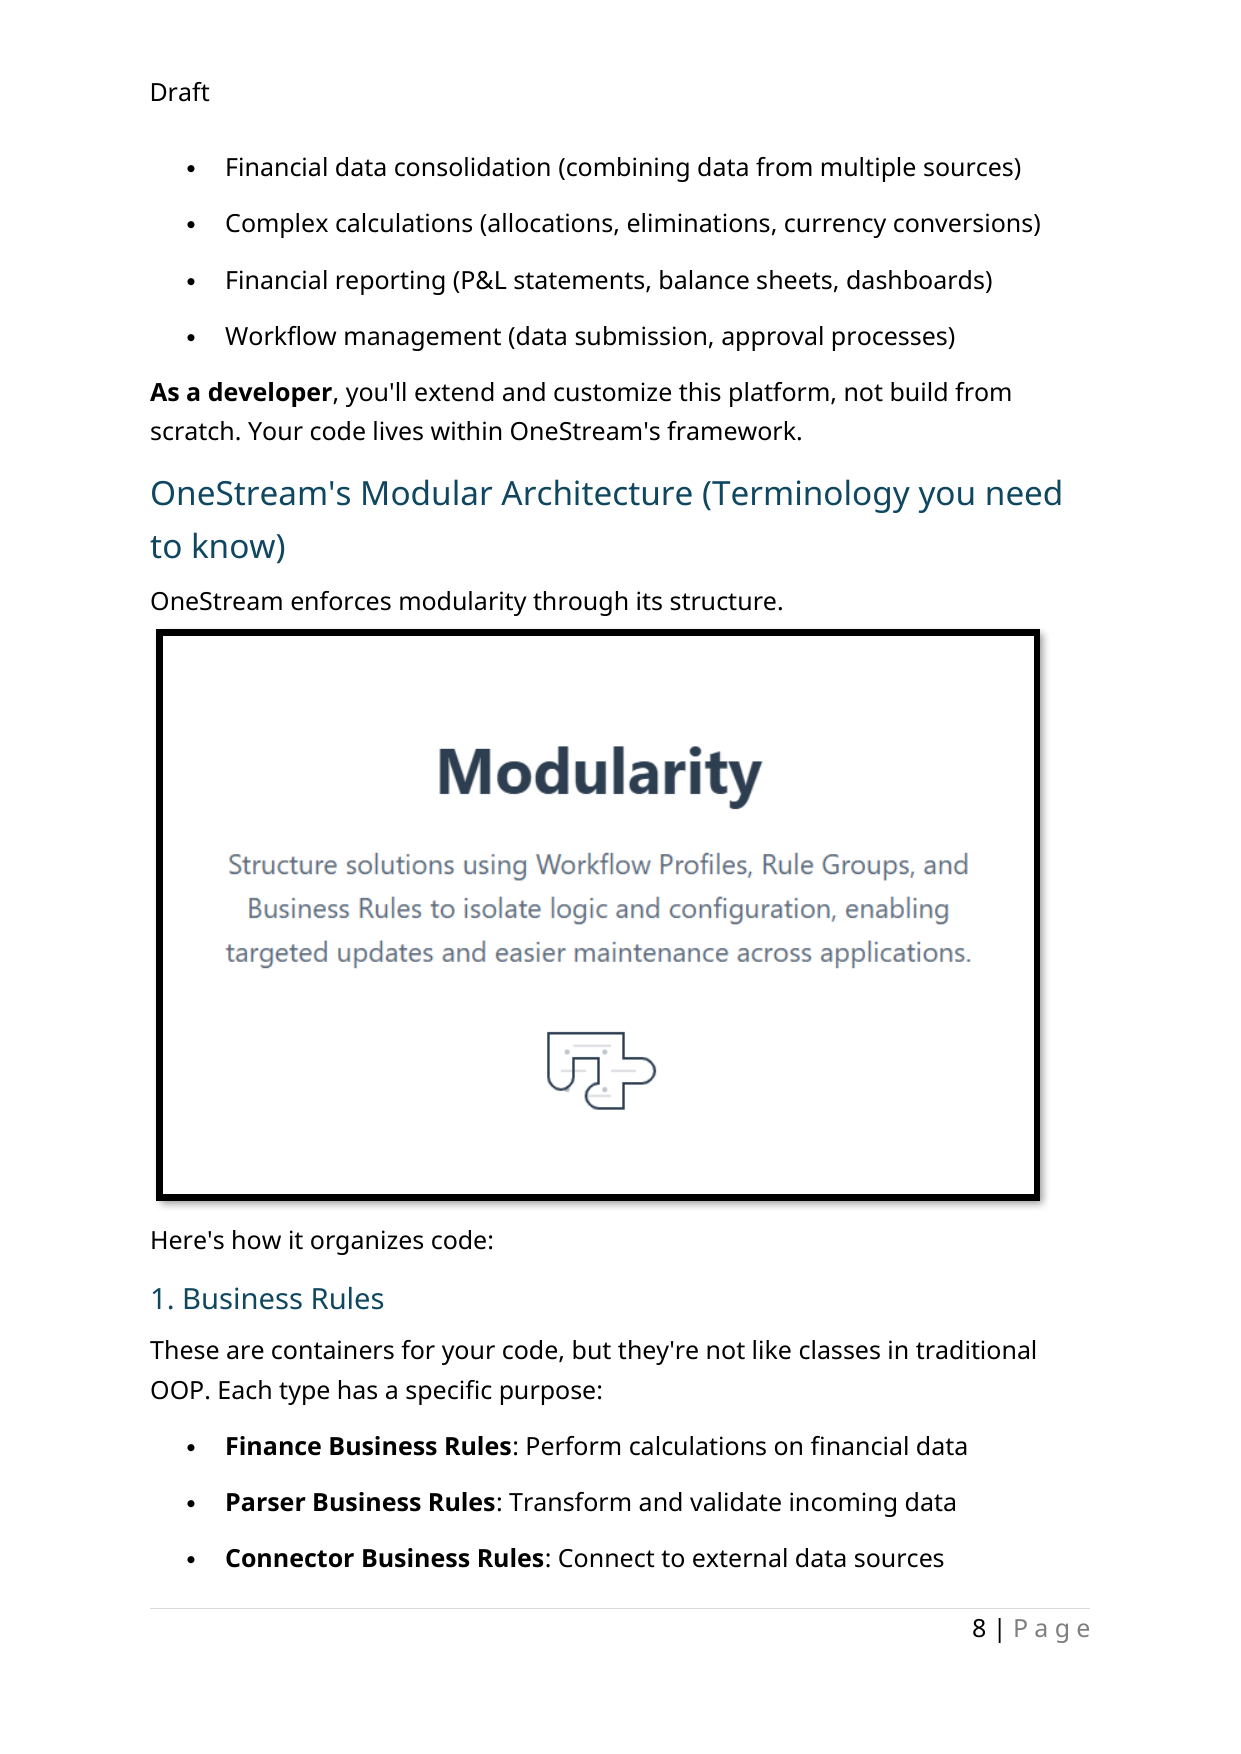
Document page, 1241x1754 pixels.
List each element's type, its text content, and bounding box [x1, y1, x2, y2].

list Connector Business Rules: Connect to external data sources [187, 1541, 1090, 1575]
list Complex calculations (allocations, eliminations, currency conversions) [187, 206, 1090, 240]
list Finance Business Rules: Perform calculations on financial data [187, 1428, 1090, 1463]
subtitle 1. Business Rules [150, 1279, 1090, 1318]
text As a developer, you'll extend and customize this platform, not build from scratch. Your code lives within OneStream's framework. [150, 374, 1090, 448]
list Financial reporting (P&L statements, balance sheets, dashboards) [187, 262, 1090, 296]
subtitle OneStream's Modular Architecture (Terminology you need to know) [150, 470, 1090, 568]
list Parser Business Rules: Transform and validate incoming data [187, 1485, 1090, 1519]
text These are containers for your code, but they're not like classes in traditional OOP. Each type has a specific purpose: [150, 1333, 1090, 1406]
list Workflow management (data submission, approval processes) [187, 318, 1090, 352]
picture [163, 636, 1034, 1194]
list Financial data consolidation (combining data from multiple sources) [187, 150, 1090, 184]
